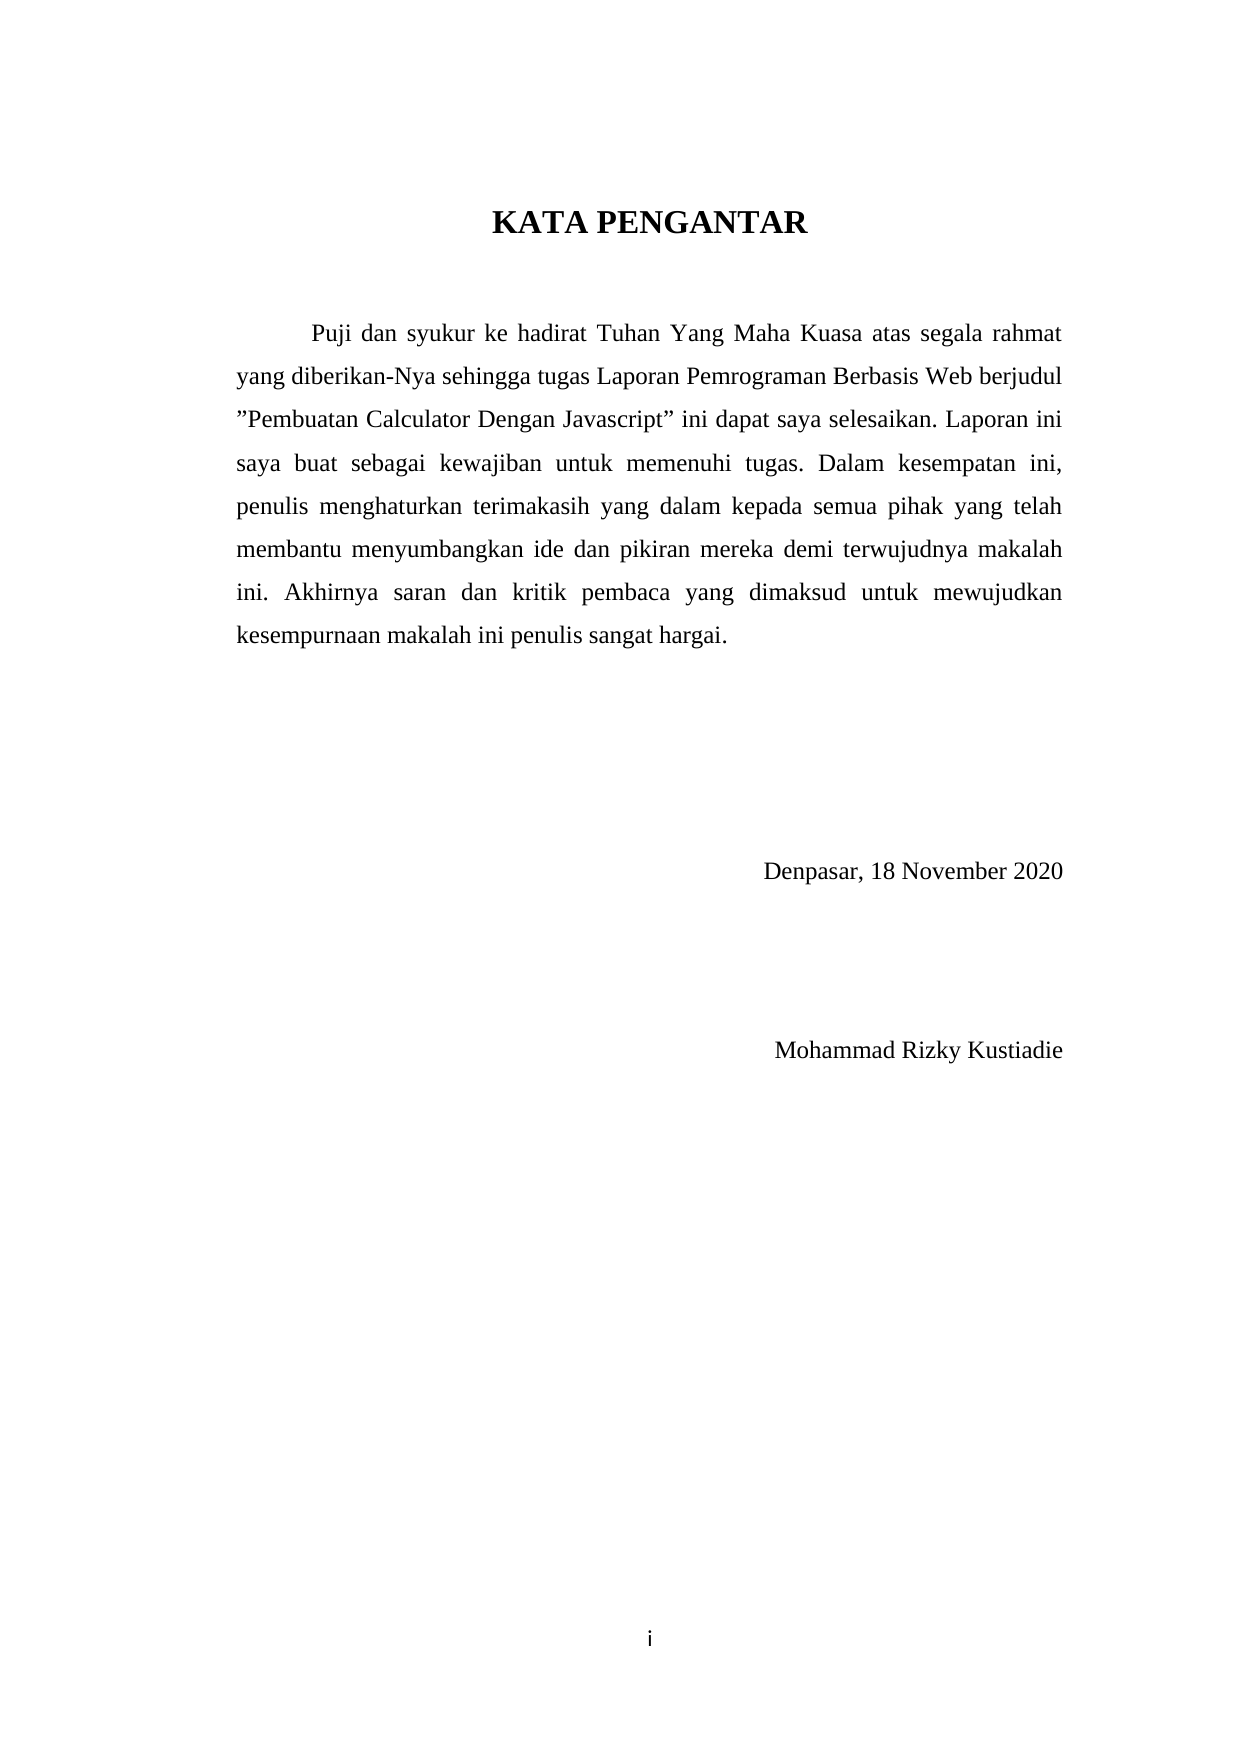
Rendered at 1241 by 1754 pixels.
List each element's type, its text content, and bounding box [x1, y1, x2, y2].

text Denpasar, 18 November 2020 [236, 856, 1063, 885]
subtitle KATA PENGANTAR [236, 202, 1063, 241]
text Puji dan syukur ke hadirat Tuhan Yang Maha Kuasa atas segala rahmat yang diberikan-Nya sehingga tugas Laporan Pemrograman Berbasis Web berjudul ”Pembuatan Calculator Dengan Javascript” ini dapat saya selesaikan. Laporan ini saya buat sebagai kewajiban untuk memenuhi tugas. Dalam kesempatan ini, penulis menghaturkan terimakasih yang dalam kepada semua pihak yang telah membantu menyumbangkan ide dan pikiran mereka demi terwujudnya makalah ini. Akhirnya saran dan kritik pembaca yang dimaksud untuk mewujudkan kesempurnaan makalah ini penulis sangat hargai. [236, 318, 1063, 649]
text Mohammad Rizky Kustiadie [236, 1035, 1063, 1064]
